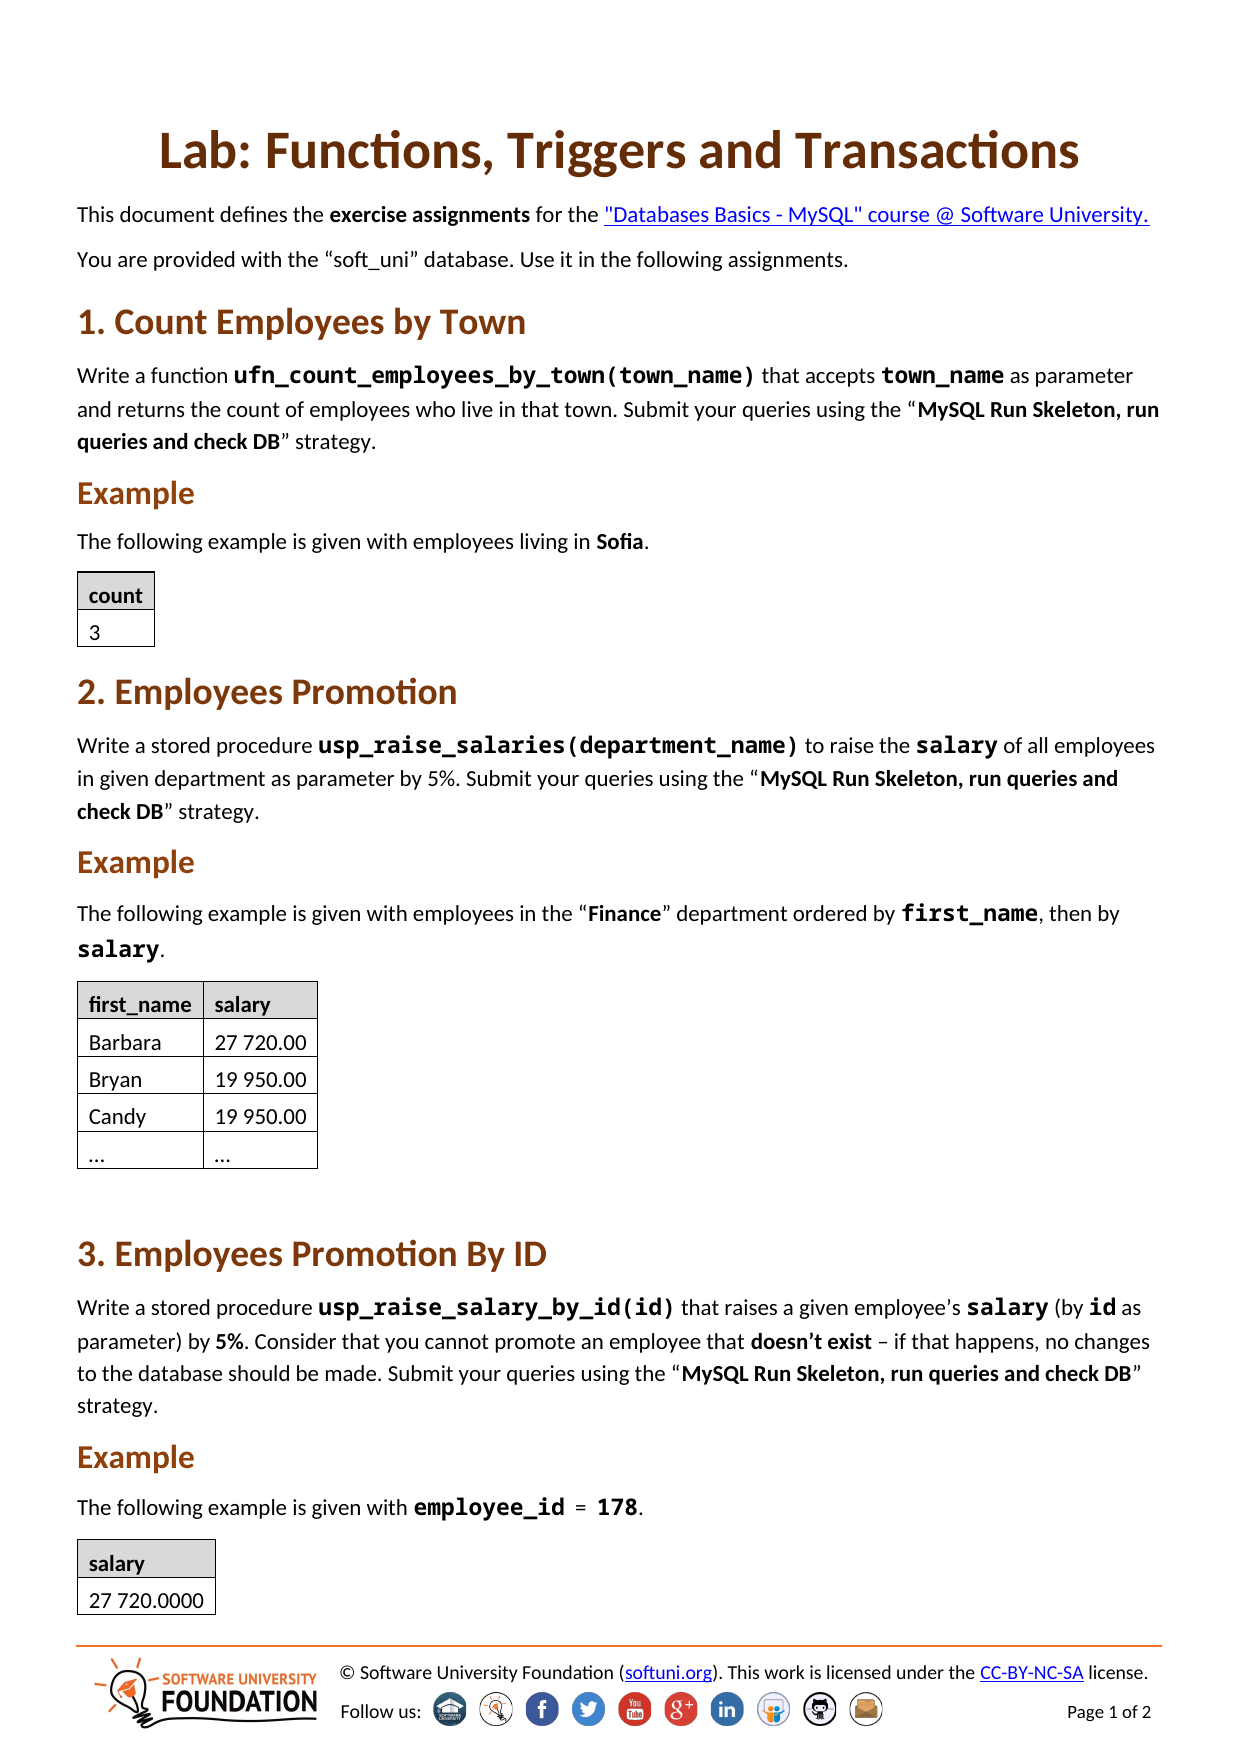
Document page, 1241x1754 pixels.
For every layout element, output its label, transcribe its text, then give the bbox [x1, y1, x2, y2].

text Write a function ufn_count_employees_by_town(town_name) that accepts town_name as parameter and returns the count of employees who live in that town. Submit your queries using the “MySQL Run Skeleton, run queries and check DB” strategy. [77, 359, 1163, 455]
text Write a stored procedure usp_raise_salary_by_id(id) that raises a given employee’s salary (by id as parameter) by 5%. Consider that you cannot promote an employee that doesn’t exist – if that happens, no changes to the database should be made. Submit your queries using the “MySQL Run Skeleton, run queries and check DB” strategy. [77, 1291, 1163, 1419]
table_cell Bryan [78, 1057, 203, 1093]
text Write a stored procedure usp_raise_salaries(department_name) to raise the salary of all employees in given department as parameter by 5%. Submit your queries using the “MySQL Run Skeleton, run queries and check DB” strategy. [77, 729, 1163, 825]
picture [572, 1692, 605, 1726]
text You are provided with the “soft_uni” database. Use it in the following assignments. [77, 245, 1163, 273]
picture [433, 1692, 467, 1726]
subtitle Employees Promotion By ID [77, 1230, 1163, 1276]
text The following example is given with employee_id = 178. [77, 1491, 1163, 1522]
table_header first_name [78, 982, 203, 1018]
picture [93, 1656, 317, 1729]
subtitle Lab: Functions, Triggers and Transactions [77, 116, 1163, 182]
subtitle Example [77, 841, 1163, 882]
subtitle Example [77, 472, 1163, 512]
picture [757, 1692, 790, 1726]
subtitle Count Employees by Town [77, 298, 1163, 344]
table_header salary [204, 982, 317, 1018]
table_header count [78, 573, 154, 609]
picture [618, 1692, 652, 1726]
table_cell 27 720.0000 [78, 1578, 215, 1614]
text The following example is given with employees living in Sofia. [77, 527, 1163, 555]
picture [803, 1692, 837, 1726]
picture [479, 1692, 513, 1726]
table_cell Barbara [78, 1019, 203, 1056]
table_cell 19 950.00 [204, 1094, 317, 1131]
table_cell Candy [78, 1094, 203, 1131]
text The following example is given with employees in the “Finance” department ordered by first_name, then by salary. [77, 897, 1163, 964]
picture [849, 1692, 883, 1726]
subtitle Example [77, 1436, 1163, 1477]
table_header salary [78, 1540, 215, 1577]
table_cell … [78, 1132, 203, 1168]
picture [525, 1692, 559, 1726]
table_cell 27 720.00 [204, 1019, 317, 1056]
table_cell … [204, 1132, 317, 1168]
subtitle Employees Promotion [77, 668, 1163, 714]
table_cell 19 950.00 [204, 1057, 317, 1093]
picture [710, 1692, 744, 1726]
table_cell 3 [78, 610, 154, 646]
picture [664, 1692, 698, 1726]
text This document defines the exercise assignments for the "Databases Basics - MySQL" course @ Software University. [77, 201, 1163, 229]
